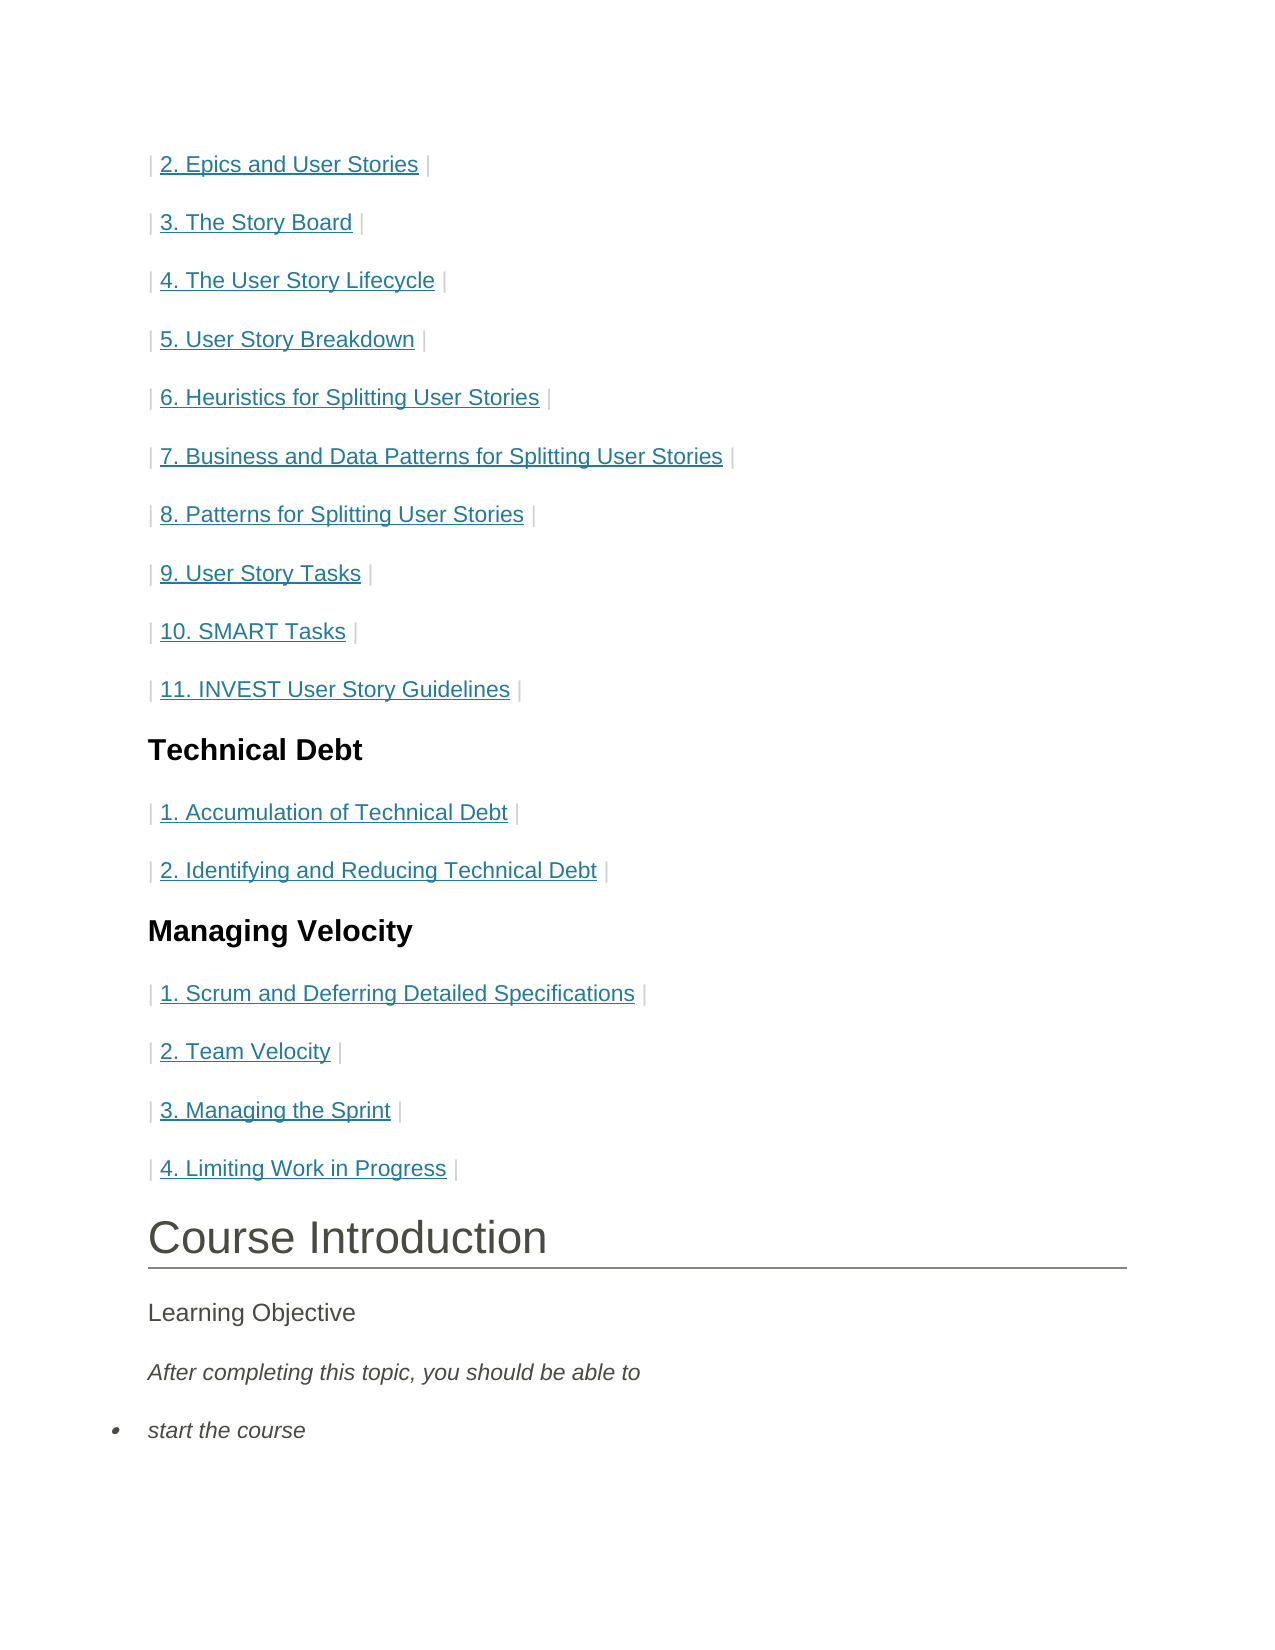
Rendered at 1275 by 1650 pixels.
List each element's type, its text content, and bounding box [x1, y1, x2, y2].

text | 8. Patterns for Splitting User Stories | [148, 498, 1127, 527]
text | 1. Scrum and Deferring Detailed Specifications | [148, 977, 1127, 1006]
text | 9. User Story Tasks | [148, 557, 1127, 586]
text | 4. Limiting Work in Progress | [148, 1152, 1127, 1181]
text | 1. Accumulation of Technical Debt | [148, 796, 1127, 825]
text | 2. Team Velocity | [148, 1035, 1127, 1064]
text | 11. INVEST User Story Guidelines | [148, 673, 1127, 703]
text | 7. Business and Data Patterns for Splitting User Stories | [148, 440, 1127, 469]
text | 6. Heuristics for Splitting User Stories | [148, 381, 1127, 411]
text | 4. The User Story Lifecycle | [148, 264, 1127, 294]
text Managing Velocity [148, 913, 1127, 948]
text Learning Objective [148, 1298, 1127, 1327]
text | 5. User Story Breakdown | [148, 323, 1127, 352]
text | 3. The Story Board | [148, 206, 1127, 235]
text | 3. Managing the Sprint | [148, 1094, 1127, 1123]
text After completing this topic, you should be able to [148, 1356, 1127, 1385]
list start the course [110, 1414, 1127, 1444]
text Course Introduction [148, 1211, 1127, 1267]
text | 10. SMART Tasks | [148, 615, 1127, 644]
text | 2. Epics and User Stories | [148, 148, 1127, 177]
text Technical Debt [148, 732, 1127, 767]
text | 2. Identifying and Reducing Technical Debt | [148, 854, 1127, 884]
